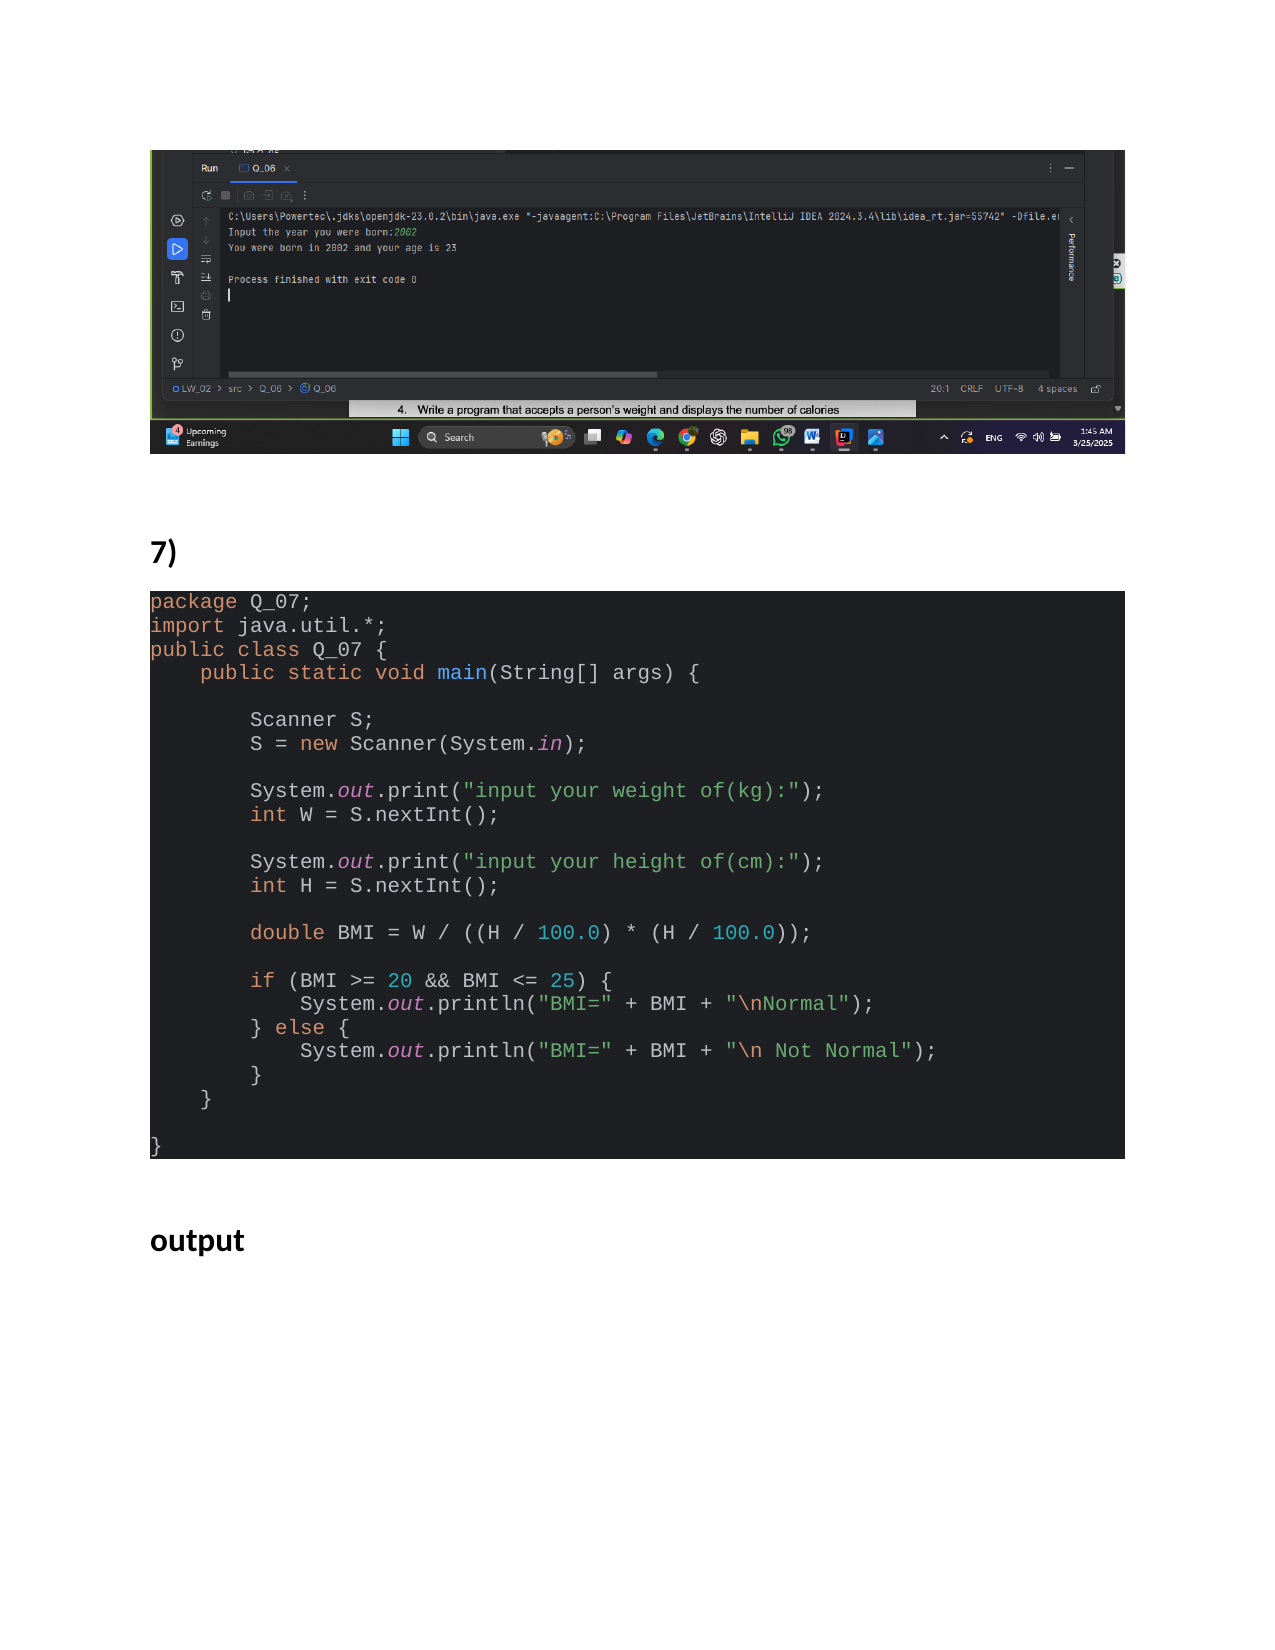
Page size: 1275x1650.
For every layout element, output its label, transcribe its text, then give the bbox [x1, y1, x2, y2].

text package Q_07; import java.util.*; public class Q_07 { public static void main(String[] args) { Scanner S; S = new Scanner(System.in); System.out.print("input your weight of(kg):"); int W = S.nextInt(); System.out.print("input your height of(cm):"); int H = S.nextInt(); double BMI = W / ((H / 100.0) * (H / 100.0)); if (BMI >= 20 && BMI <= 25) { System.out.println("BMI=" + BMI + "\nNormal"); } else { System.out.println("BMI=" + BMI + "\n Not Normal"); } } } [150, 591, 1125, 1159]
picture [150, 150, 1125, 454]
text 7) [150, 531, 1125, 572]
text output [150, 1218, 1125, 1259]
